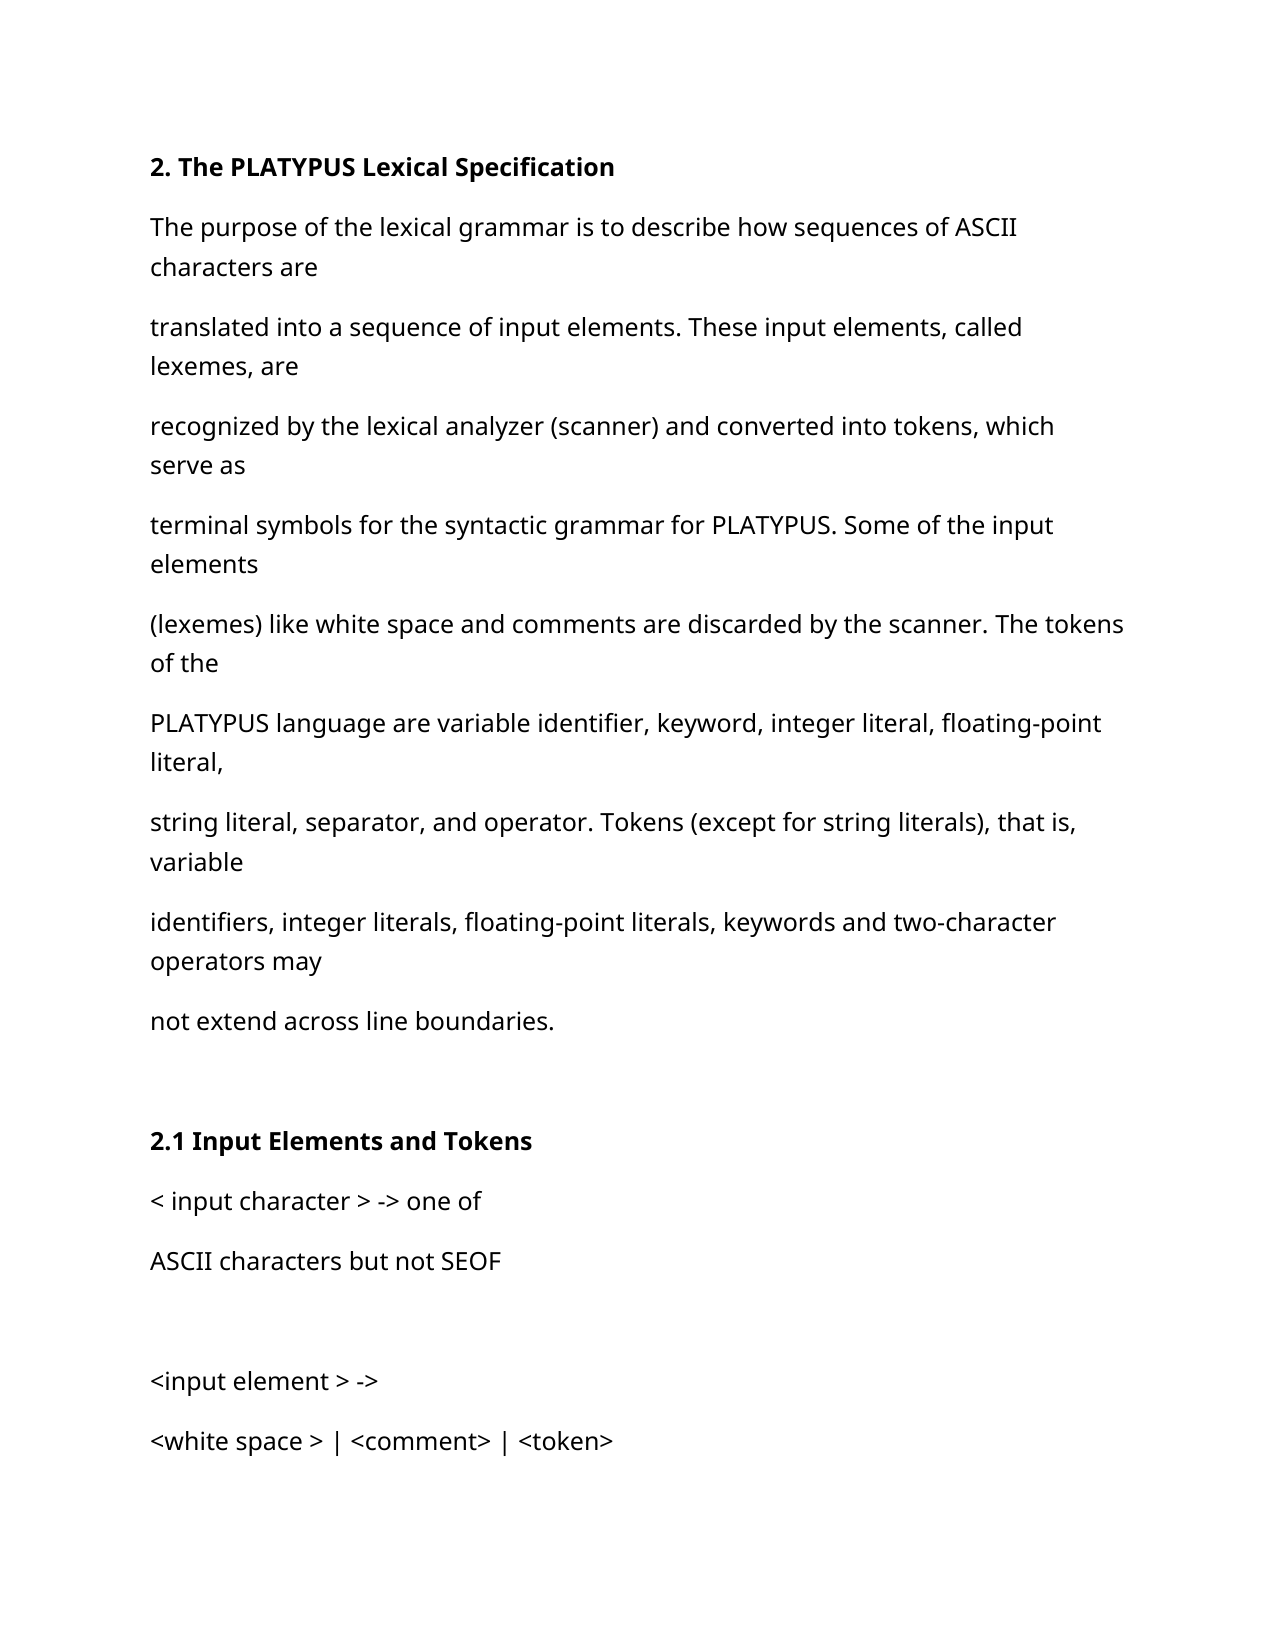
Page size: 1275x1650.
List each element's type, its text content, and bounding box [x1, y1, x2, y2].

text string literal, separator, and operator. Tokens (except for string literals), that is, variable [150, 805, 1125, 878]
text <input element > -> [150, 1363, 1125, 1397]
text 2.1 Input Elements and Tokens [150, 1123, 1125, 1157]
text ASCII characters but not SEOF [150, 1243, 1125, 1277]
text identifiers, integer literals, floating-point literals, keywords and two-character operators may [150, 904, 1125, 977]
text <white space > | <comment> | <token> [150, 1423, 1125, 1457]
text < input character > -> one of [150, 1183, 1125, 1217]
text not extend across line boundaries. [150, 1003, 1125, 1037]
text recognized by the lexical analyzer (scanner) and converted into tokens, which serve as [150, 408, 1125, 482]
text (lexemes) like white space and comments are discarded by the scanner. The tokens of the [150, 607, 1125, 680]
text translated into a sequence of input elements. These input elements, called lexemes, are [150, 309, 1125, 382]
text terminal symbols for the syntactic grammar for PLATYPUS. Some of the input elements [150, 507, 1125, 581]
text PLATYPUS language are variable identifier, keyword, integer literal, floating-point literal, [150, 706, 1125, 779]
text 2. The PLATYPUS Lexical Specification [150, 150, 1125, 184]
text The purpose of the lexical grammar is to describe how sequences of ASCII characters are [150, 210, 1125, 283]
